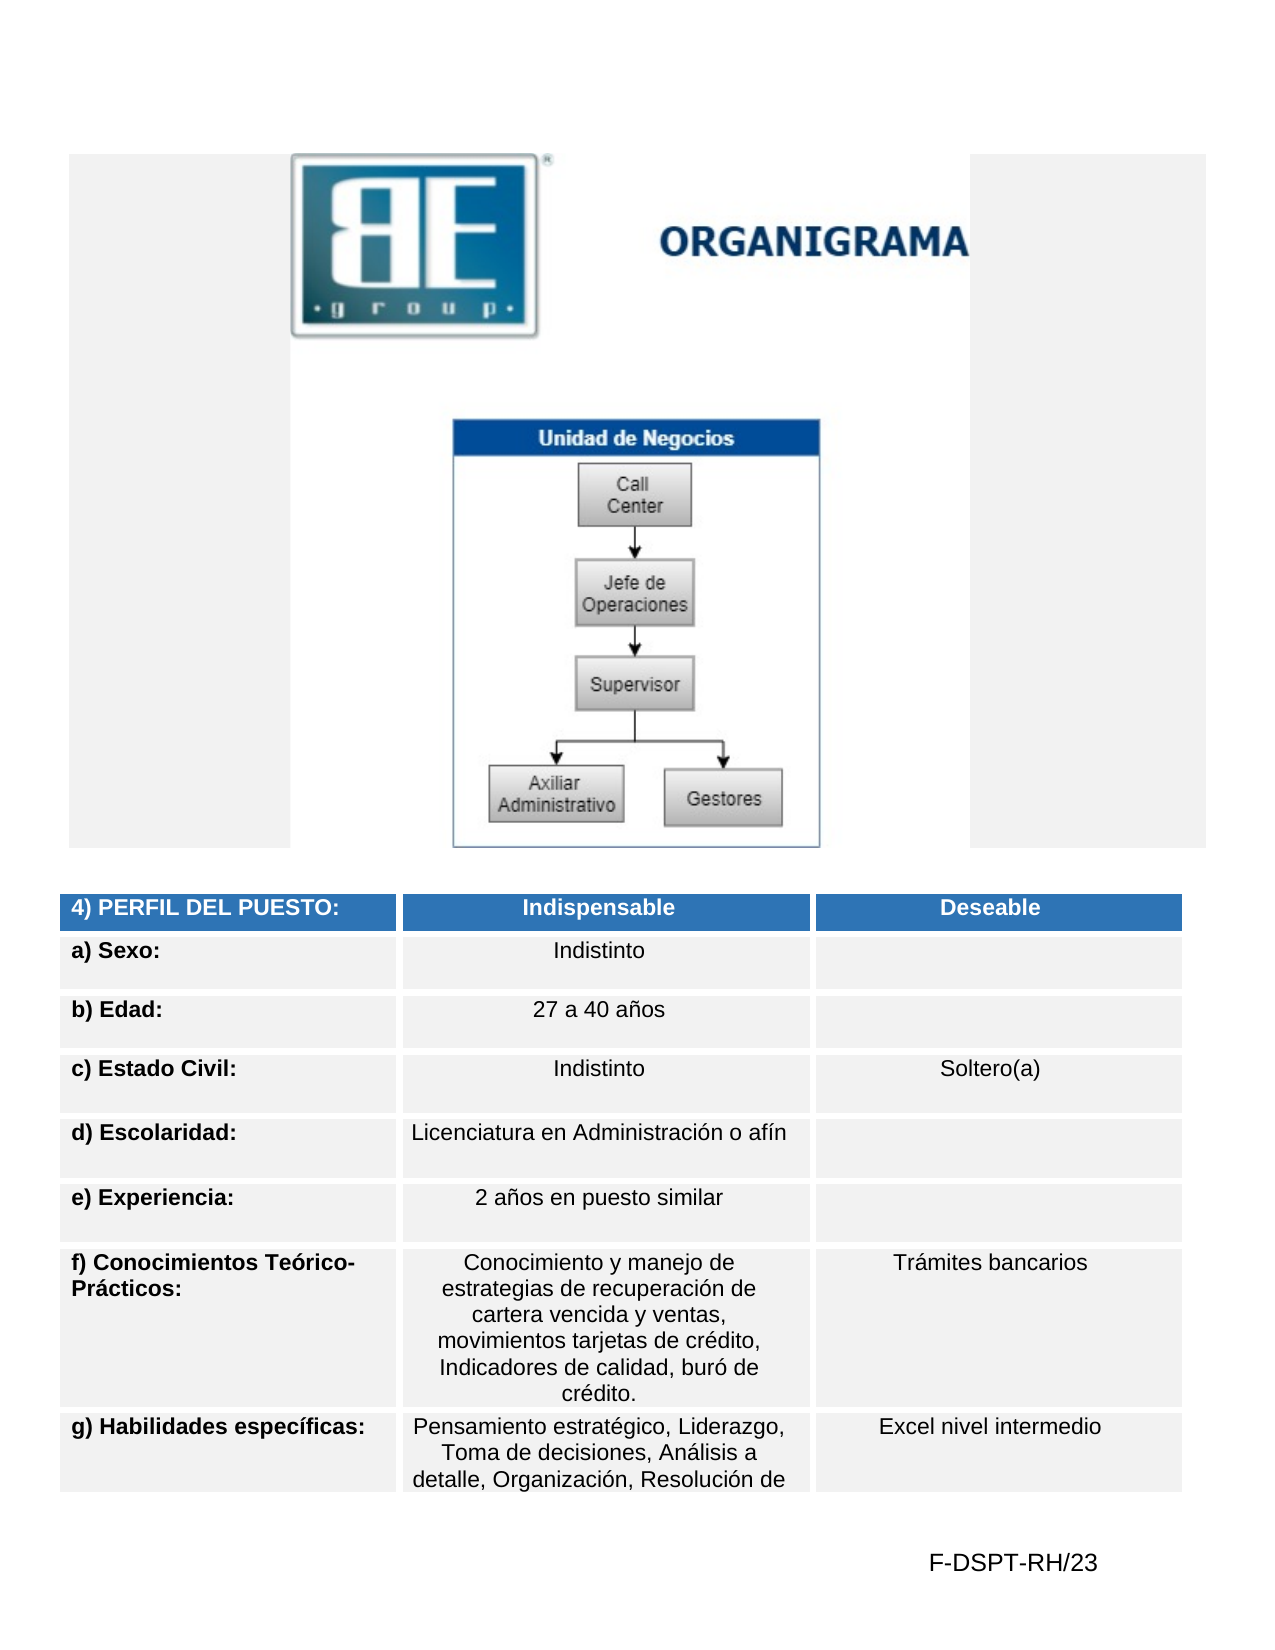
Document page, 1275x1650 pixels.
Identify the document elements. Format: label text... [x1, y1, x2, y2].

table_cell 2 años en puesto similar [403, 1184, 810, 1242]
table_cell c) Estado Civil: [60, 1055, 396, 1113]
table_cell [403, 1413, 810, 1492]
table_header Indispensable [403, 894, 810, 931]
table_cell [60, 1413, 396, 1492]
table_cell [970, 154, 1206, 848]
table_cell a) Sexo: [60, 937, 396, 989]
table_cell Indistinto [403, 937, 810, 989]
table_cell d) Escolaridad: [60, 1119, 396, 1178]
picture [290, 153, 970, 848]
table_header Deseable [816, 894, 1182, 931]
table_header 4) PERFIL DEL PUESTO: [60, 894, 396, 931]
table_cell [816, 996, 1182, 1048]
table_cell f) Conocimientos Teórico-Prácticos: [60, 1249, 396, 1407]
table_cell Conocimiento y manejo de estrategias de recuperación de cartera vencida y ventas, movimientos tarjetas de crédito, Indicadores de calidad, buró de crédito. [403, 1249, 810, 1407]
table_cell [69, 154, 290, 848]
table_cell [816, 1413, 1182, 1492]
table_cell 27 a 40 años [403, 996, 810, 1048]
table_cell Soltero(a) [816, 1055, 1182, 1113]
table_cell Licenciatura en Administración o afín [403, 1119, 810, 1178]
table_cell Indistinto [403, 1055, 810, 1113]
table_cell b) Edad: [60, 996, 396, 1048]
table_cell [816, 1119, 1182, 1178]
table_cell e) Experiencia: [60, 1184, 396, 1242]
table_cell [816, 1184, 1182, 1242]
table_cell Trámites bancarios [816, 1249, 1182, 1407]
table_cell [816, 937, 1182, 989]
